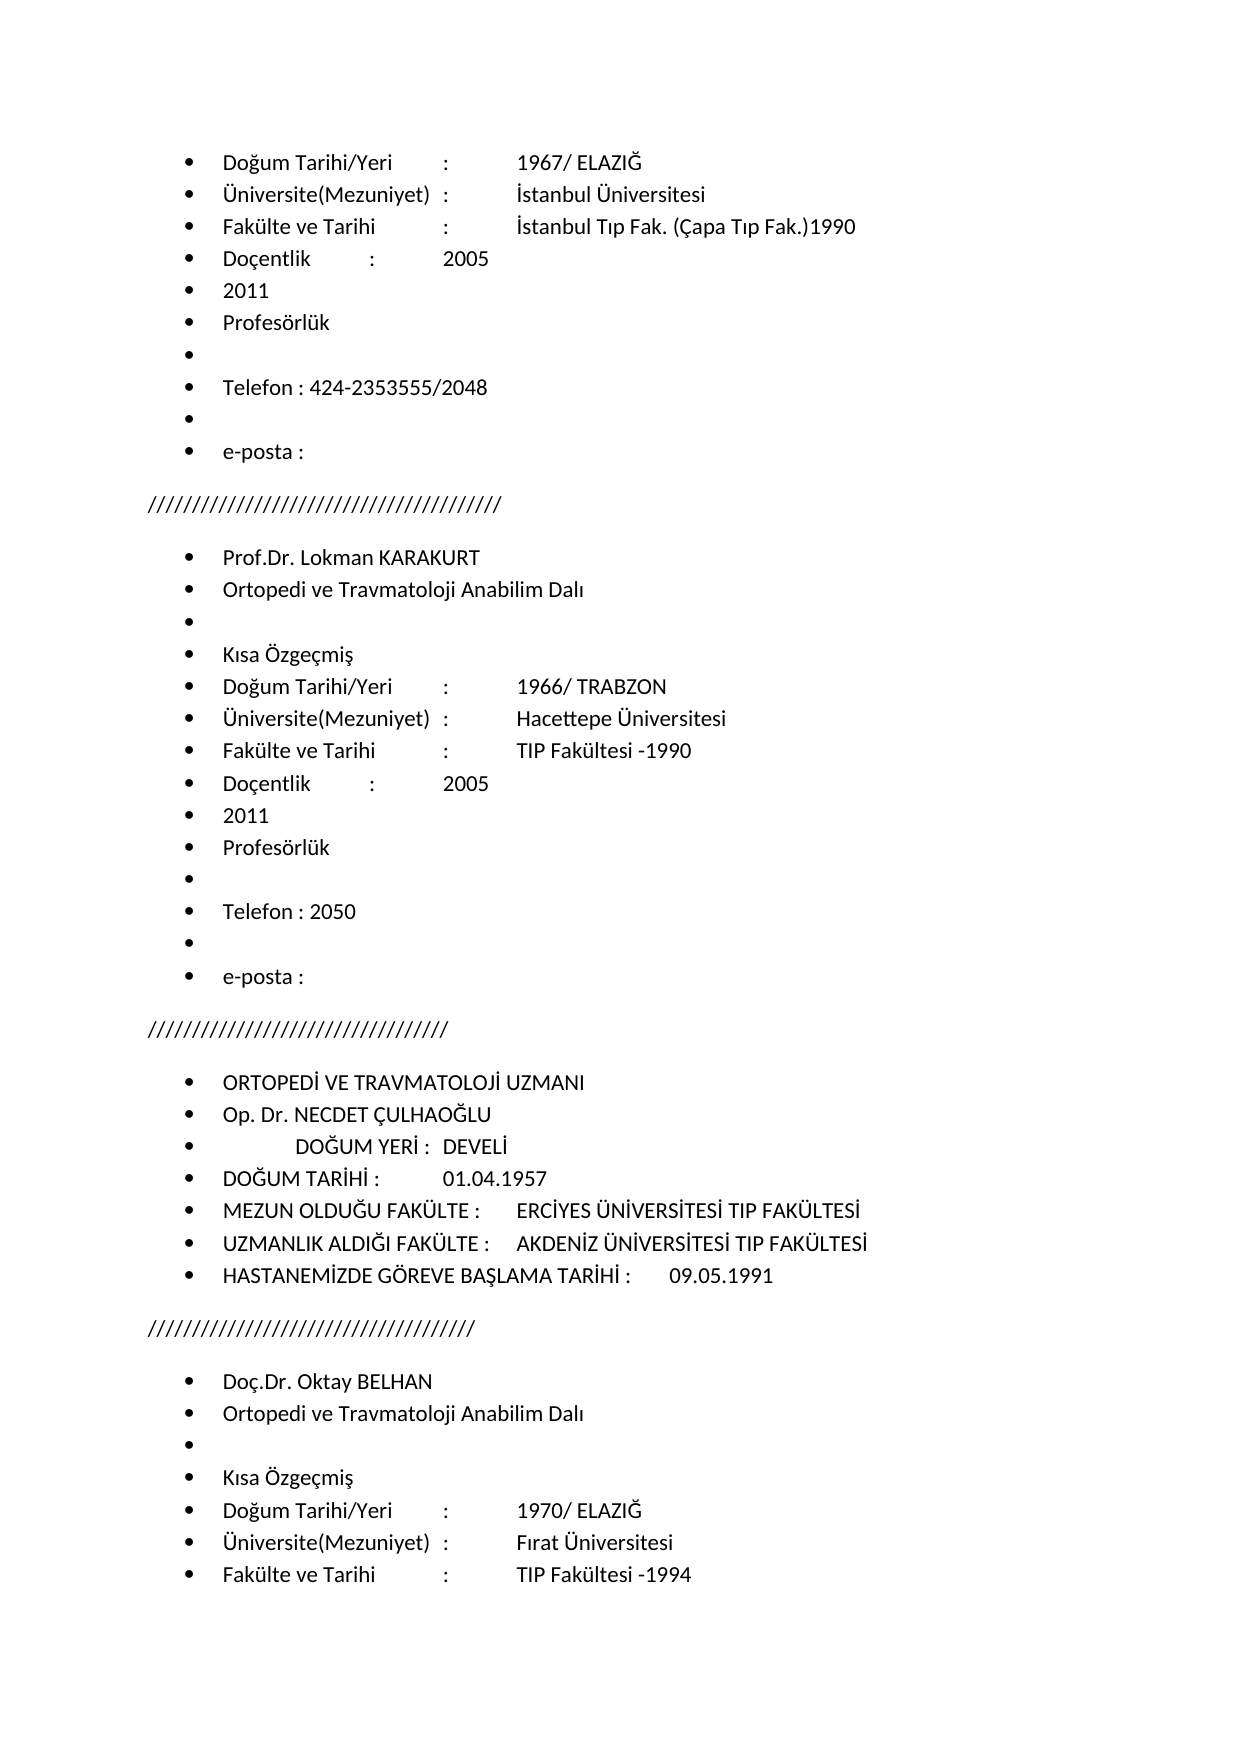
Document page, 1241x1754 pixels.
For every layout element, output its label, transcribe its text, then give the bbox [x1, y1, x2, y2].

list Kısa Özgeçmiş [185, 640, 1093, 668]
list MEZUN OLDUĞU FAKÜLTE : ERCİYES ÜNİVERSİTESİ TIP FAKÜLTESİ [185, 1197, 1093, 1224]
list Doç.Dr. Oktay BELHAN [185, 1367, 1093, 1395]
list 2011 [185, 801, 1093, 829]
list Üniversite(Mezuniyet) : Hacettepe Üniversitesi [185, 704, 1093, 732]
list HASTANEMİZDE GÖREVE BAŞLAMA TARİHİ : 09.05.1991 [185, 1261, 1093, 1289]
list e-posta : [185, 437, 1093, 465]
list Doğum Tarihi/Yeri : 1967/ ELAZIĞ [185, 148, 1093, 176]
list Doğum Tarihi/Yeri : 1966/ TRABZON [185, 672, 1093, 700]
list Fakülte ve Tarihi : İstanbul Tıp Fak. (Çapa Tıp Fak.)1990 [185, 212, 1093, 240]
list Telefon : 424-2353555/2048 [185, 373, 1093, 401]
list Fakülte ve Tarihi : TIP Fakültesi -1994 [185, 1560, 1093, 1588]
list UZMANLIK ALDIĞI FAKÜLTE : AKDENİZ ÜNİVERSİTESİ TIP FAKÜLTESİ [185, 1229, 1093, 1257]
list 2011 [185, 276, 1093, 304]
list e-posta : [185, 962, 1093, 990]
list Üniversite(Mezuniyet) : İstanbul Üniversitesi [185, 180, 1093, 208]
text //////////////////////////////////////// [148, 490, 1093, 518]
list Fakülte ve Tarihi : TIP Fakültesi -1990 [185, 736, 1093, 764]
list ORTOPEDİ VE TRAVMATOLOJİ UZMANI [185, 1068, 1093, 1096]
list Doğum Tarihi/Yeri : 1970/ ELAZIĞ [185, 1496, 1093, 1524]
list Op. Dr. NECDET ÇULHAOĞLU [185, 1100, 1093, 1128]
list Doçentlik : 2005 [185, 244, 1093, 272]
list DOĞUM TARİHİ : 01.04.1957 [185, 1164, 1093, 1192]
list Ortopedi ve Travmatoloji Anabilim Dalı [185, 1399, 1093, 1427]
list Üniversite(Mezuniyet) : Fırat Üniversitesi [185, 1528, 1093, 1556]
text ///////////////////////////////////// [148, 1314, 1093, 1342]
list Telefon : 2050 [185, 897, 1093, 925]
list Doçentlik : 2005 [185, 769, 1093, 797]
list Ortopedi ve Travmatoloji Anabilim Dalı [185, 576, 1093, 603]
list Profesörlük [185, 308, 1093, 337]
list DOĞUM YERİ : DEVELİ [185, 1132, 1093, 1160]
text ////////////////////////////////// [148, 1015, 1093, 1043]
list Prof.Dr. Lokman KARAKURT [185, 543, 1093, 571]
list Profesörlük [185, 833, 1093, 861]
list Kısa Özgeçmiş [185, 1463, 1093, 1492]
